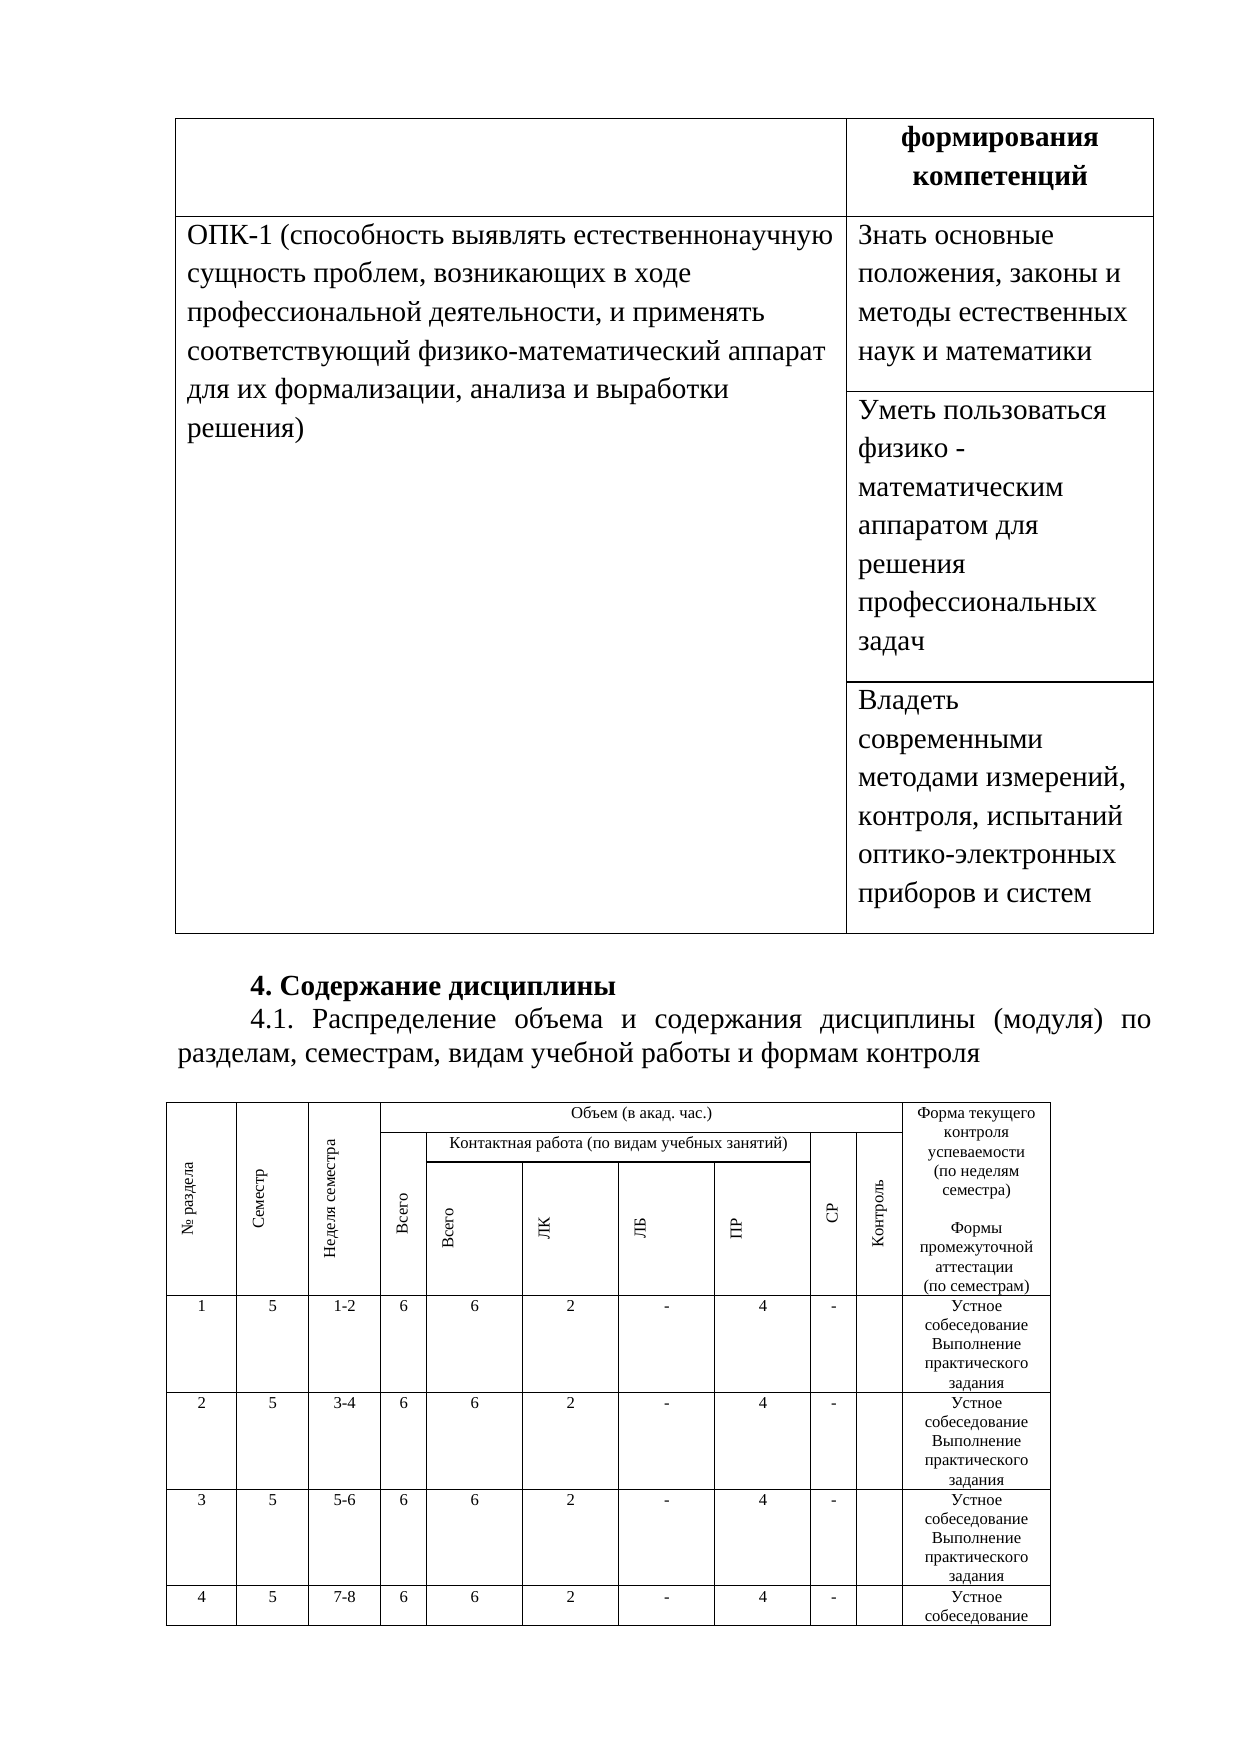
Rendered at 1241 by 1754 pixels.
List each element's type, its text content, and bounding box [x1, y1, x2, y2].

table_cell СР [811, 1133, 856, 1295]
table_cell 4 [715, 1490, 810, 1585]
table_cell 4 [167, 1586, 236, 1625]
table_cell Устное собеседование Выполнение практического задания [903, 1296, 1050, 1392]
table_cell 3 [167, 1490, 236, 1585]
table_cell 4 [715, 1296, 810, 1392]
table_cell 6 [381, 1490, 426, 1585]
table_cell Владеть современными методами измерений, контроля, испытаний оптико-электронных приборов и систем [847, 683, 1153, 933]
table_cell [903, 1490, 1050, 1585]
table_cell - [619, 1586, 714, 1625]
table_cell 6 [381, 1296, 426, 1392]
table_header Семестр [237, 1103, 308, 1295]
table_cell 1-2 [309, 1296, 380, 1392]
table_cell - [619, 1490, 714, 1585]
table_cell - [619, 1393, 714, 1488]
text 4. Содержание дисциплины [177, 968, 1152, 1001]
table_cell Контактная работа (по видам учебных занятий) [427, 1133, 810, 1161]
table_cell 5 [237, 1296, 308, 1392]
table_cell 5 [237, 1490, 308, 1585]
table_cell [857, 1296, 902, 1392]
table_cell [857, 1490, 902, 1585]
table_cell ЛК [523, 1163, 618, 1295]
table_cell Уметь пользоваться физико - математическим аппаратом для решения профессиональных задач [847, 392, 1153, 681]
table_header Объем (в акад. час.) [381, 1103, 902, 1132]
table_cell - [811, 1393, 856, 1488]
table_cell 6 [427, 1296, 522, 1392]
table_cell Всего [427, 1163, 522, 1295]
table_cell Знать основные положения, законы и методы естественных наук и математики [847, 217, 1153, 391]
table_cell - [619, 1296, 714, 1392]
table_cell 5 [237, 1393, 308, 1488]
table_cell ЛБ [619, 1163, 714, 1295]
table_cell 2 [167, 1393, 236, 1488]
table_cell 6 [381, 1393, 426, 1488]
table_cell 2 [523, 1586, 618, 1625]
table_header Форма текущего контроля успеваемости (по неделям семестра) Формы промежуточной аттестации (по семестрам) [903, 1103, 1050, 1295]
table_cell 2 [523, 1490, 618, 1585]
table_cell Контроль [857, 1133, 902, 1295]
table_header Неделя семестра [309, 1103, 380, 1295]
table_cell 6 [427, 1393, 522, 1488]
table_cell 5-6 [309, 1490, 380, 1585]
table_cell 4 [715, 1586, 810, 1625]
table_cell Всего [381, 1133, 426, 1295]
table_cell 1 [167, 1296, 236, 1392]
table_cell 7-8 [309, 1586, 380, 1625]
table_cell ОПК-1 (способность выявлять естественнонаучную сущность проблем, возникающих в ходе профессиональной деятельности, и применять соответствующий физико-математический аппарат для их формализации, анализа и выработки решения) [176, 217, 846, 933]
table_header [847, 119, 1153, 216]
table_cell [857, 1586, 902, 1625]
table_cell 5 [237, 1586, 308, 1625]
table_cell 6 [427, 1586, 522, 1625]
text 4.1. Распределение объема и содержания дисциплины (модуля) по разделам, семестрам, видам учебной работы и формам контроля [177, 1001, 1152, 1068]
table_cell 4 [715, 1393, 810, 1488]
table_cell - [811, 1490, 856, 1585]
table_cell 2 [523, 1296, 618, 1392]
table_cell - [811, 1296, 856, 1392]
table_cell 2 [523, 1393, 618, 1488]
table_cell 6 [381, 1586, 426, 1625]
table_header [176, 119, 846, 216]
table_cell 6 [427, 1490, 522, 1585]
table_cell 3-4 [309, 1393, 380, 1488]
table_cell - [811, 1586, 856, 1625]
table_cell ПР [715, 1163, 810, 1295]
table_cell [903, 1393, 1050, 1488]
table_cell [857, 1393, 902, 1488]
table_header № раздела [167, 1103, 236, 1295]
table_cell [903, 1586, 1050, 1625]
